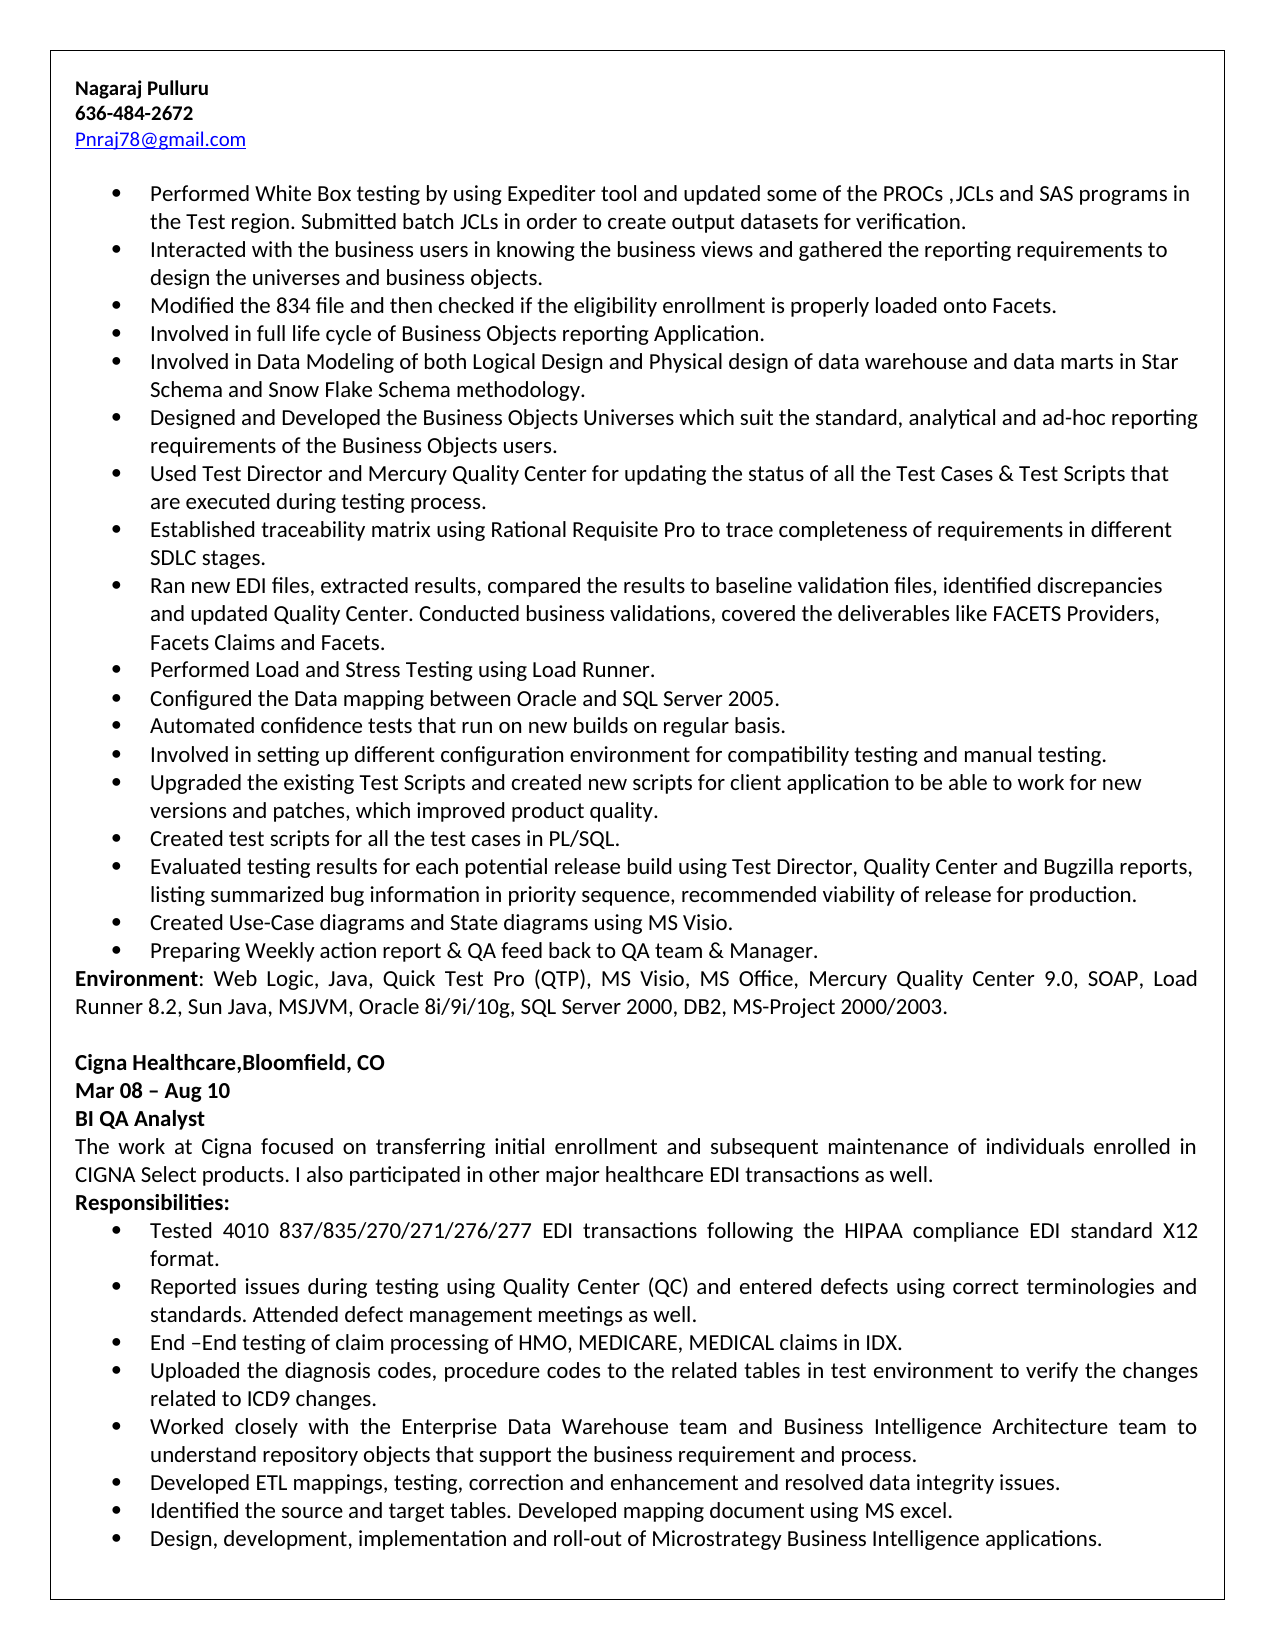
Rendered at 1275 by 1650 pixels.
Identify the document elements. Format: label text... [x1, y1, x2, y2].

text Cigna Healthcare,Bloomfield, CO [75, 1048, 1200, 1076]
list Preparing Weekly action report & QA feed back to QA team & Manager. [112, 936, 1200, 964]
list Created Use-Case diagrams and State diagrams using MS Visio. [112, 908, 1200, 936]
list Worked closely with the Enterprise Data Warehouse team and Business Intelligence Architecture team to understand repository objects that support the business requirement and process. [112, 1412, 1200, 1468]
list Involved in setting up different configuration environment for compatibility testing and manual testing. [112, 740, 1200, 768]
list Performed Load and Stress Testing using Load Runner. [112, 656, 1200, 684]
list Design, development, implementation and roll-out of Microstrategy Business Intelligence applications. [112, 1524, 1200, 1552]
list Created test scripts for all the test cases in PL/SQL. [112, 824, 1200, 852]
list Automated confidence tests that run on new builds on regular basis. [112, 712, 1200, 740]
list Configured the Data mapping between Oracle and SQL Server 2005. [112, 684, 1200, 712]
list Reported issues during testing using Quality Center (QC) and entered defects using correct terminologies and standards. Attended defect management meetings as well. [112, 1272, 1200, 1328]
list Identified the source and target tables. Developed mapping document using MS excel. [112, 1496, 1200, 1524]
list Ran new EDI files, extracted results, compared the results to baseline validation files, identified discrepancies and updated Quality Center. Conducted business validations, covered the deliverables like FACETS Providers, Facets Claims and Facets. [112, 572, 1200, 656]
list Tested 4010 837/835/270/271/276/277 EDI transactions following the HIPAA compliance EDI standard X12 format. [112, 1216, 1200, 1272]
list Designed and Developed the Business Objects Universes which suit the standard, analytical and ad-hoc reporting requirements of the Business Objects users. [112, 403, 1200, 459]
list Upgraded the existing Test Scripts and created new scripts for client application to be able to work for new versions and patches, which improved product quality. [112, 768, 1200, 824]
text Mar 08 – Aug 10 [75, 1076, 1200, 1104]
list Evaluated testing results for each potential release build using Test Director, Quality Center and Bugzilla reports, listing summarized bug information in priority sequence, recommended viability of release for production. [112, 852, 1200, 908]
text BI QA Analyst [75, 1104, 1200, 1132]
text Environment: Web Logic, Java, Quick Test Pro (QTP), MS Visio, MS Office, Mercury Quality Center 9.0, SOAP, Load Runner 8.2, Sun Java, MSJVM, Oracle 8i/9i/10g, SQL Server 2000, DB2, MS-Project 2000/2003. [75, 964, 1200, 1020]
text Responsibilities: [75, 1188, 1200, 1216]
list Used Test Director and Mercury Quality Center for updating the status of all the Test Cases & Test Scripts that are executed during testing process. [112, 459, 1200, 516]
list Established traceability matrix using Rational Requisite Pro to trace completeness of requirements in different SDLC stages. [112, 516, 1200, 572]
list Modified the 834 file and then checked if the eligibility enrollment is properly loaded onto Facets. [112, 291, 1200, 319]
list Involved in full life cycle of Business Objects reporting Application. [112, 319, 1200, 347]
list Performed White Box testing by using Expediter tool and updated some of the PROCs ,JCLs and SAS programs in the Test region. Submitted batch JCLs in order to create output datasets for verification. [112, 179, 1200, 235]
list Involved in Data Modeling of both Logical Design and Physical design of data warehouse and data marts in Star Schema and Snow Flake Schema methodology. [112, 347, 1200, 403]
list Developed ETL mappings, testing, correction and enhancement and resolved data integrity issues. [112, 1468, 1200, 1496]
list End –End testing of claim processing of HMO, MEDICARE, MEDICAL claims in IDX. [112, 1328, 1200, 1356]
list Uploaded the diagnosis codes, procedure codes to the related tables in test environment to verify the changes related to ICD9 changes. [112, 1356, 1200, 1412]
list Interacted with the business users in knowing the business views and gathered the reporting requirements to design the universes and business objects. [112, 235, 1200, 291]
text The work at Cigna focused on transferring initial enrollment and subsequent maintenance of individuals enrolled in CIGNA Select products. I also participated in other major healthcare EDI transactions as well. [75, 1132, 1200, 1188]
